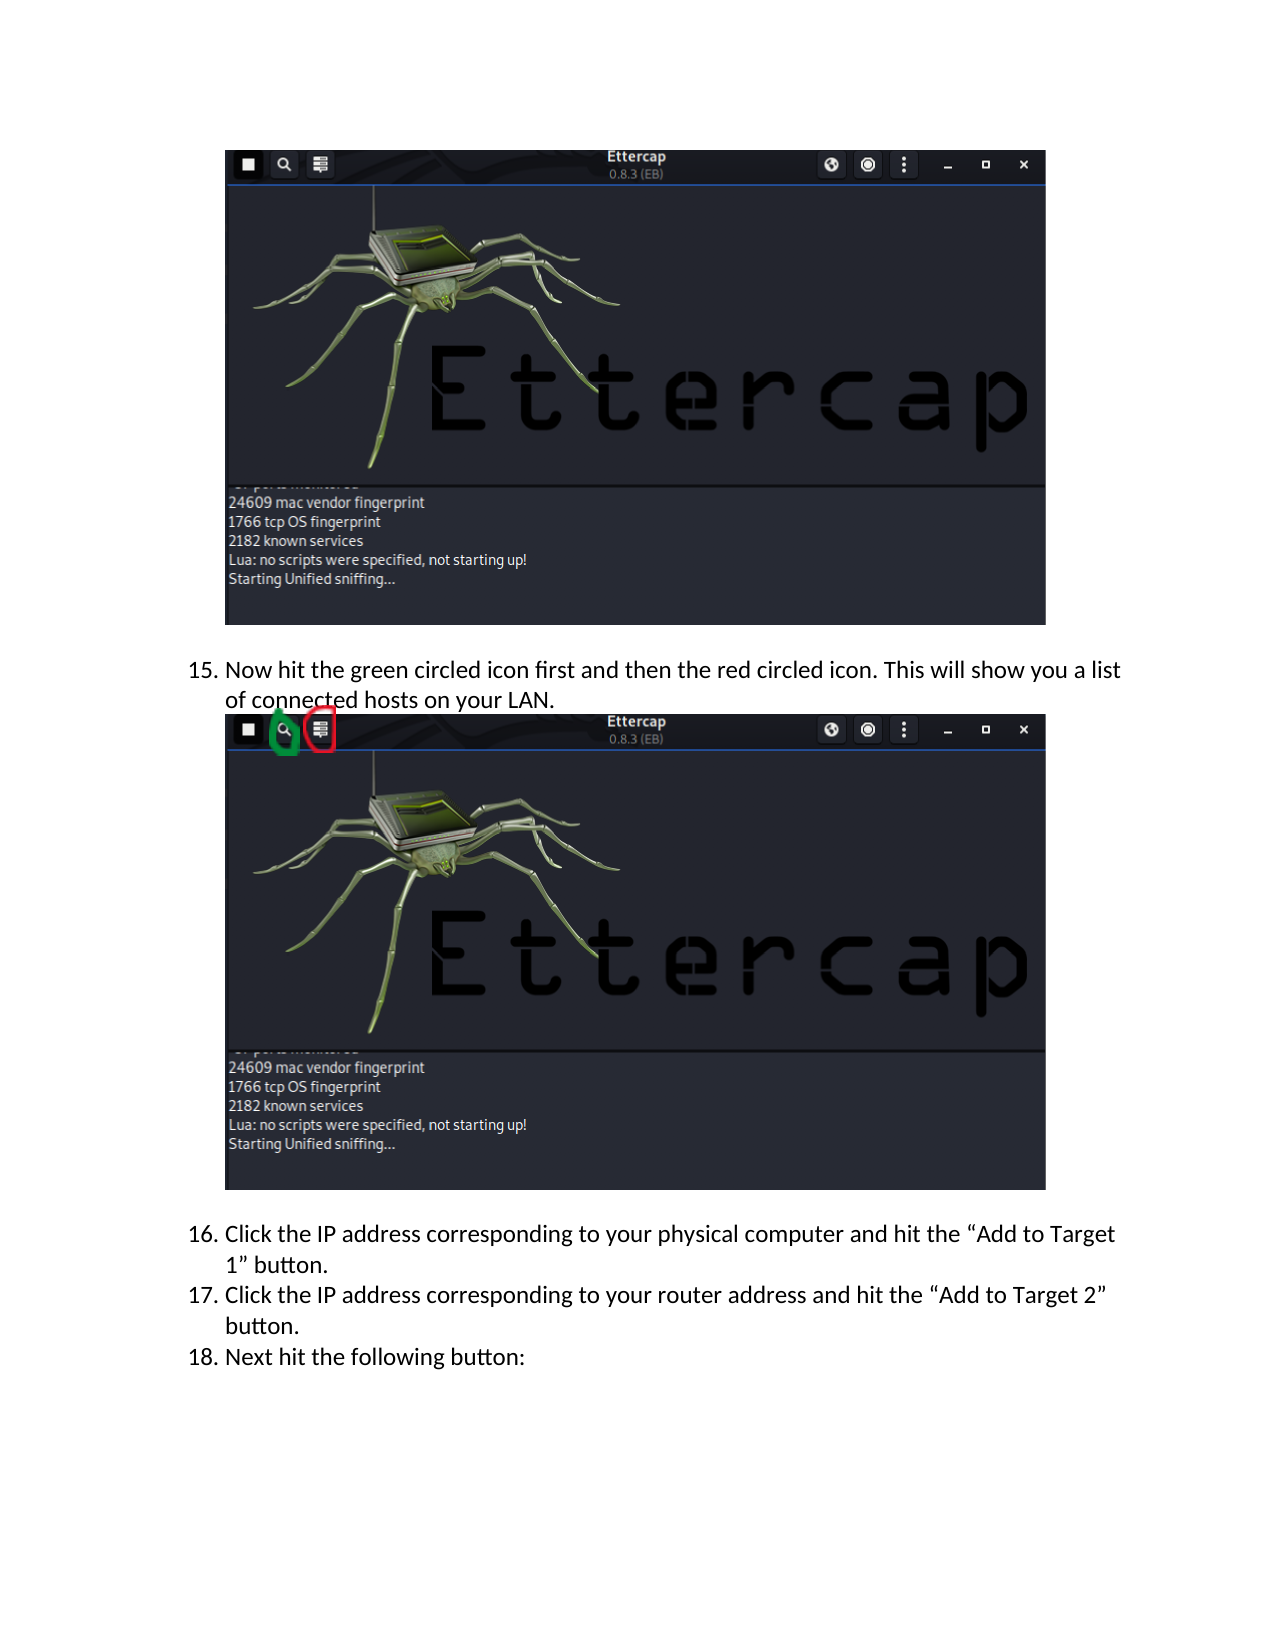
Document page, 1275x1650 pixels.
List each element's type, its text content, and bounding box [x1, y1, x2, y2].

list Click the IP address corresponding to your router address and hit the “Add to Target 2” button. [187, 1279, 1125, 1341]
list Click the IP address corresponding to your physical computer and hit the “Add to Target 1” button. [187, 1218, 1125, 1279]
list Next hit the following button: [187, 1341, 1125, 1371]
picture [225, 705, 1046, 1190]
list Now hit the green circled icon first and then the red circled icon. This will show you a list of connected hosts on your LAN. [187, 654, 1125, 715]
picture [225, 150, 1046, 625]
